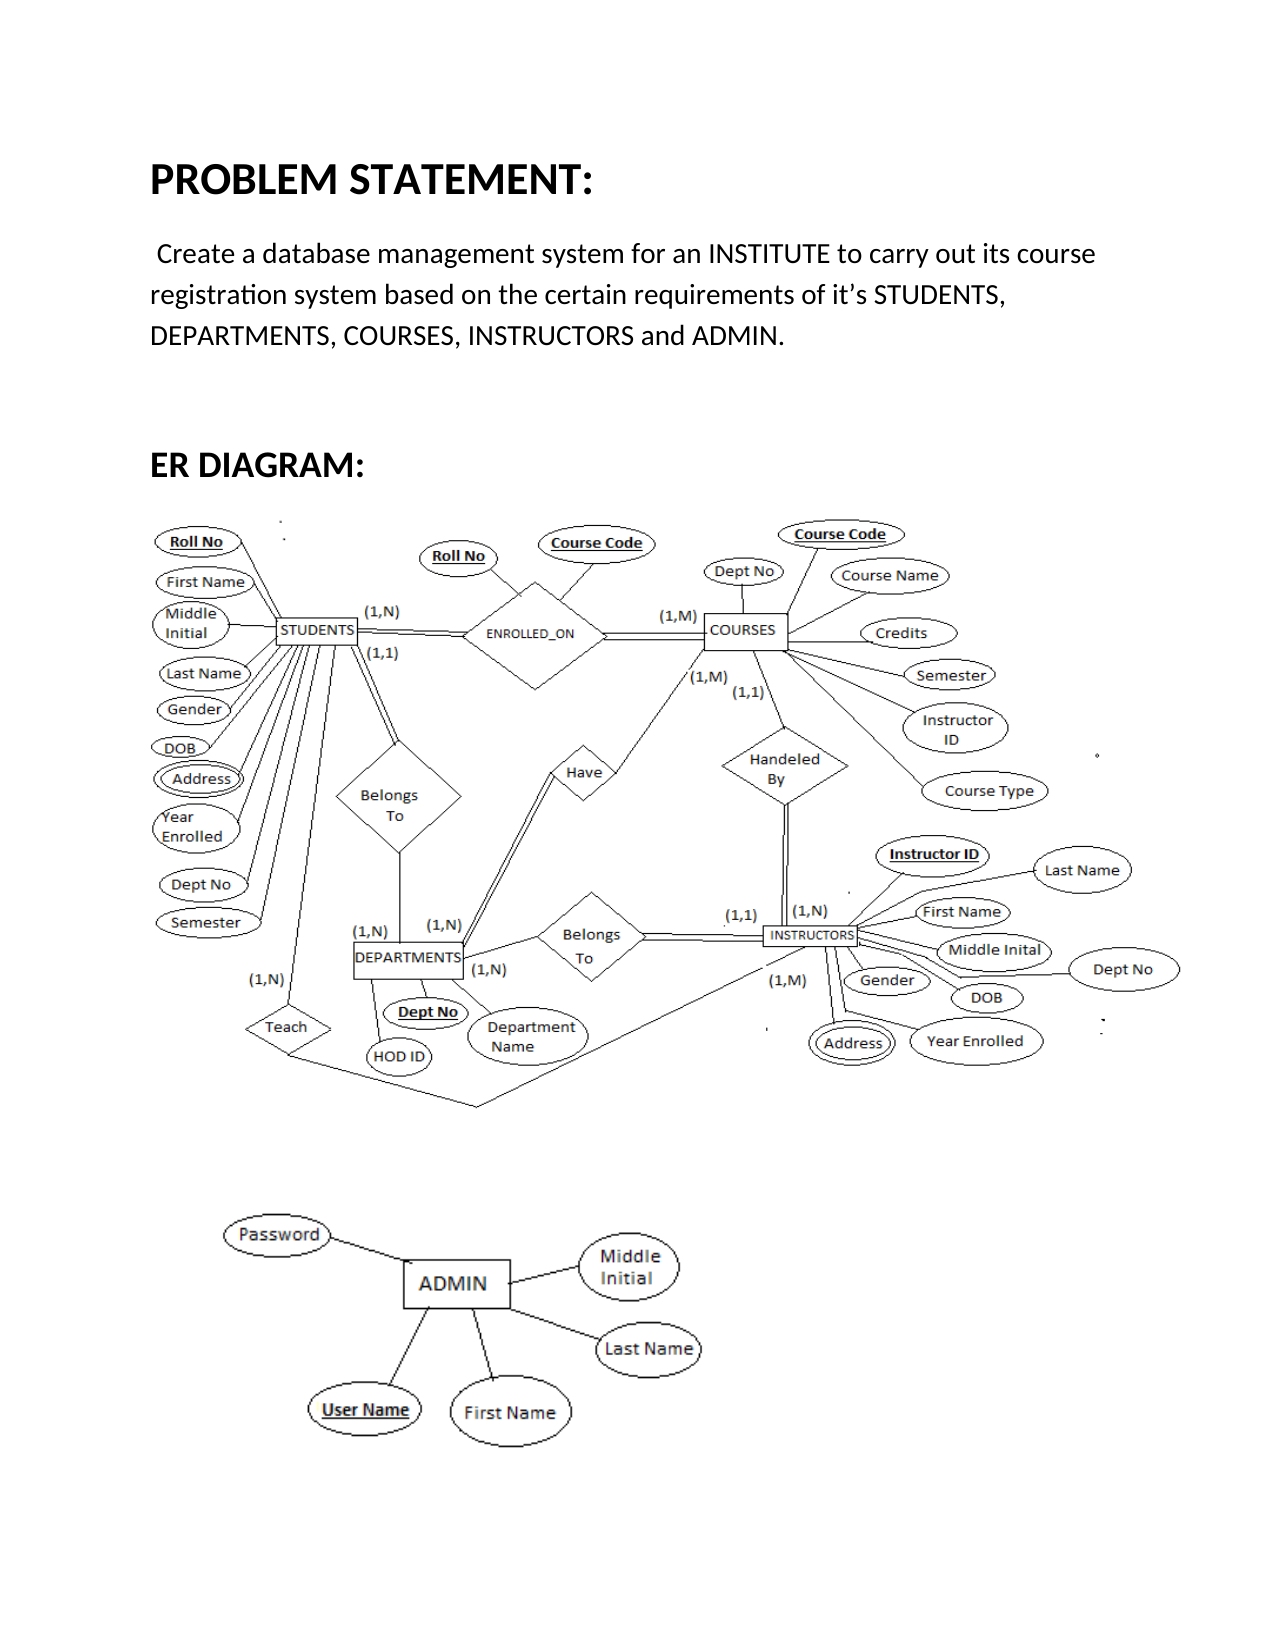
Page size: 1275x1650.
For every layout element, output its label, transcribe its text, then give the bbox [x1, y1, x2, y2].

text PROBLEM STATEMENT: [150, 150, 1125, 206]
text Create a database management system for an INSTITUTE to carry out its course registration system based on the certain requirements of it’s STUDENTS, DEPARTMENTS, COURSES, INSTRUCTORS and ADMIN. [150, 235, 1125, 353]
picture [150, 1142, 749, 1496]
text ER DIAGRAM: [150, 441, 1125, 486]
picture [150, 514, 1192, 1118]
